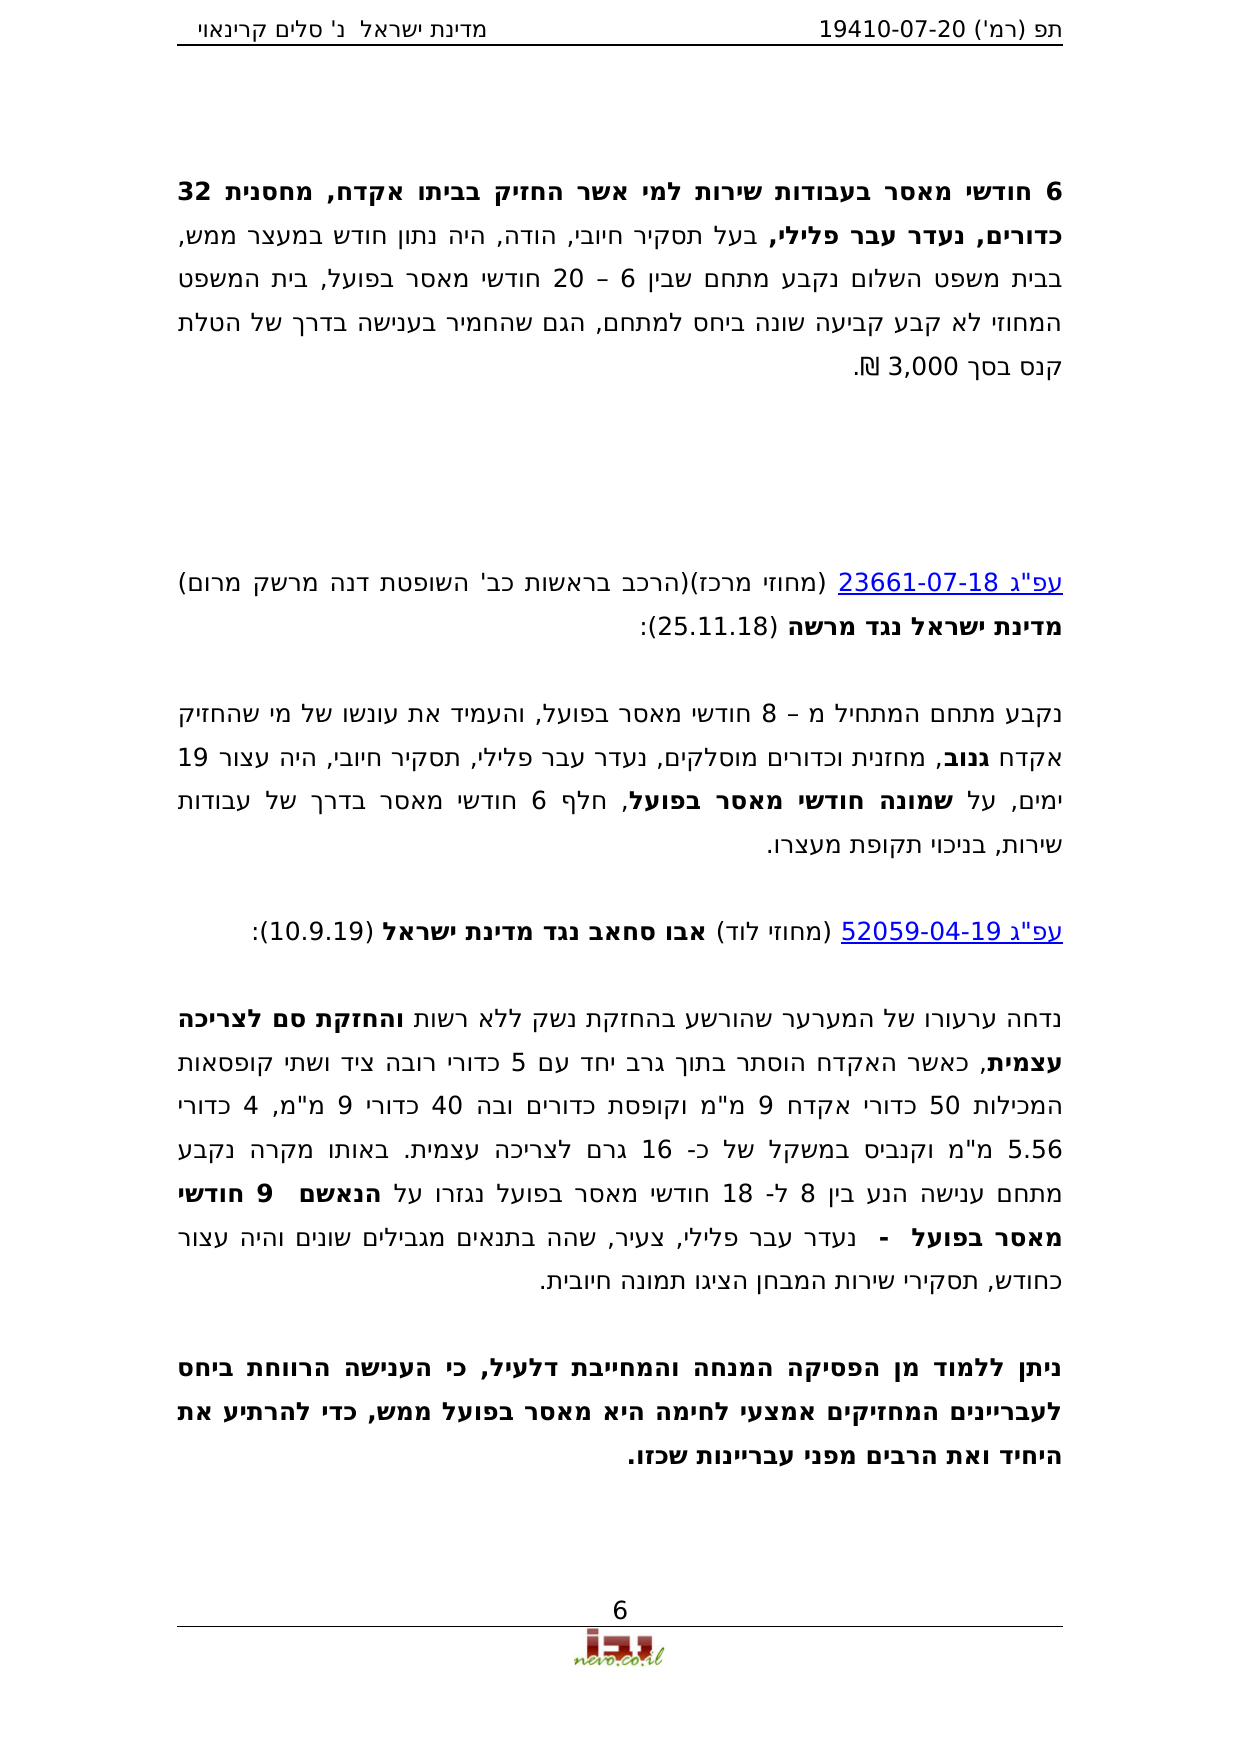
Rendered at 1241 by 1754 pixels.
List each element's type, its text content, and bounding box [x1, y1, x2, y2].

text ניתן ללמוד מן הפסיקה המנחה והמחייבת דלעיל, כי הענישה הרווחת ביחס לעבריינים המחזיקים אמצעי לחימה היא מאסר בפועל ממש, כדי להרתיע את היחיד ואת הרבים מפני עבריינות שכזו. [177, 1353, 1063, 1470]
text עפ"ג 52059-04-19 (מחוזי לוד) אבו סחאב נגד מדינת ישראל (10.9.19): [177, 917, 1063, 946]
picture [574, 1628, 666, 1667]
text נקבע מתחם המתחיל מ – 8 חודשי מאסר בפועל, והעמיד את עונשו של מי שהחזיק אקדח גנוב, מחזנית וכדורים מוסלקים, נעדר עבר פלילי, תסקיר חיובי, היה עצור 19 ימים, על שמונה חודשי מאסר בפועל, חלף 6 חודשי מאסר בדרך של עבודות שירות, בניכוי תקופת מעצרו. [177, 699, 1063, 859]
text 6 חודשי מאסר בעבודות שירות למי אשר החזיק בביתו אקדח, מחסנית 32 כדורים, נעדר עבר פלילי, בעל תסקיר חיובי, הודה, היה נתון חודש במעצר ממש, בבית משפט השלום נקבע מתחם שבין 6 – 20 חודשי מאסר בפועל, בית המשפט המחוזי לא קבע קביעה שונה ביחס למתחם, הגם שהחמיר בענישה בדרך של הטלת קנס בסך 3,000 ₪. [177, 177, 1063, 381]
text עפ"ג 23661-07-18 (מחוזי מרכז)(הרכב בראשות כב' השופטת דנה מרשק מרום) מדינת ישראל נגד מרשה (25.11.18): [177, 568, 1063, 641]
text נדחה ערעורו של המערער שהורשע בהחזקת נשק ללא רשות והחזקת סם לצריכה עצמית, כאשר האקדח הוסתר בתוך גרב יחד עם 5 כדורי רובה ציד ושתי קופסאות המכילות 50 כדורי אקדח 9 מ"מ וקופסת כדורים ובה 40 כדורי 9 מ"מ, 4 כדורי 5.56 מ"מ וקנביס במשקל של כ- 16 גרם לצריכה עצמית. באותו מקרה נקבע מתחם ענישה הנע בין 8 ל- 18 חודשי מאסר בפועל נגזרו על הנאשם 9 חודשי מאסר בפועל - נעדר עבר פלילי, צעיר, שהה בתנאים מגבילים שונים והיה עצור כחודש, תסקירי שירות המבחן הציגו תמונה חיובית. [177, 1004, 1063, 1296]
